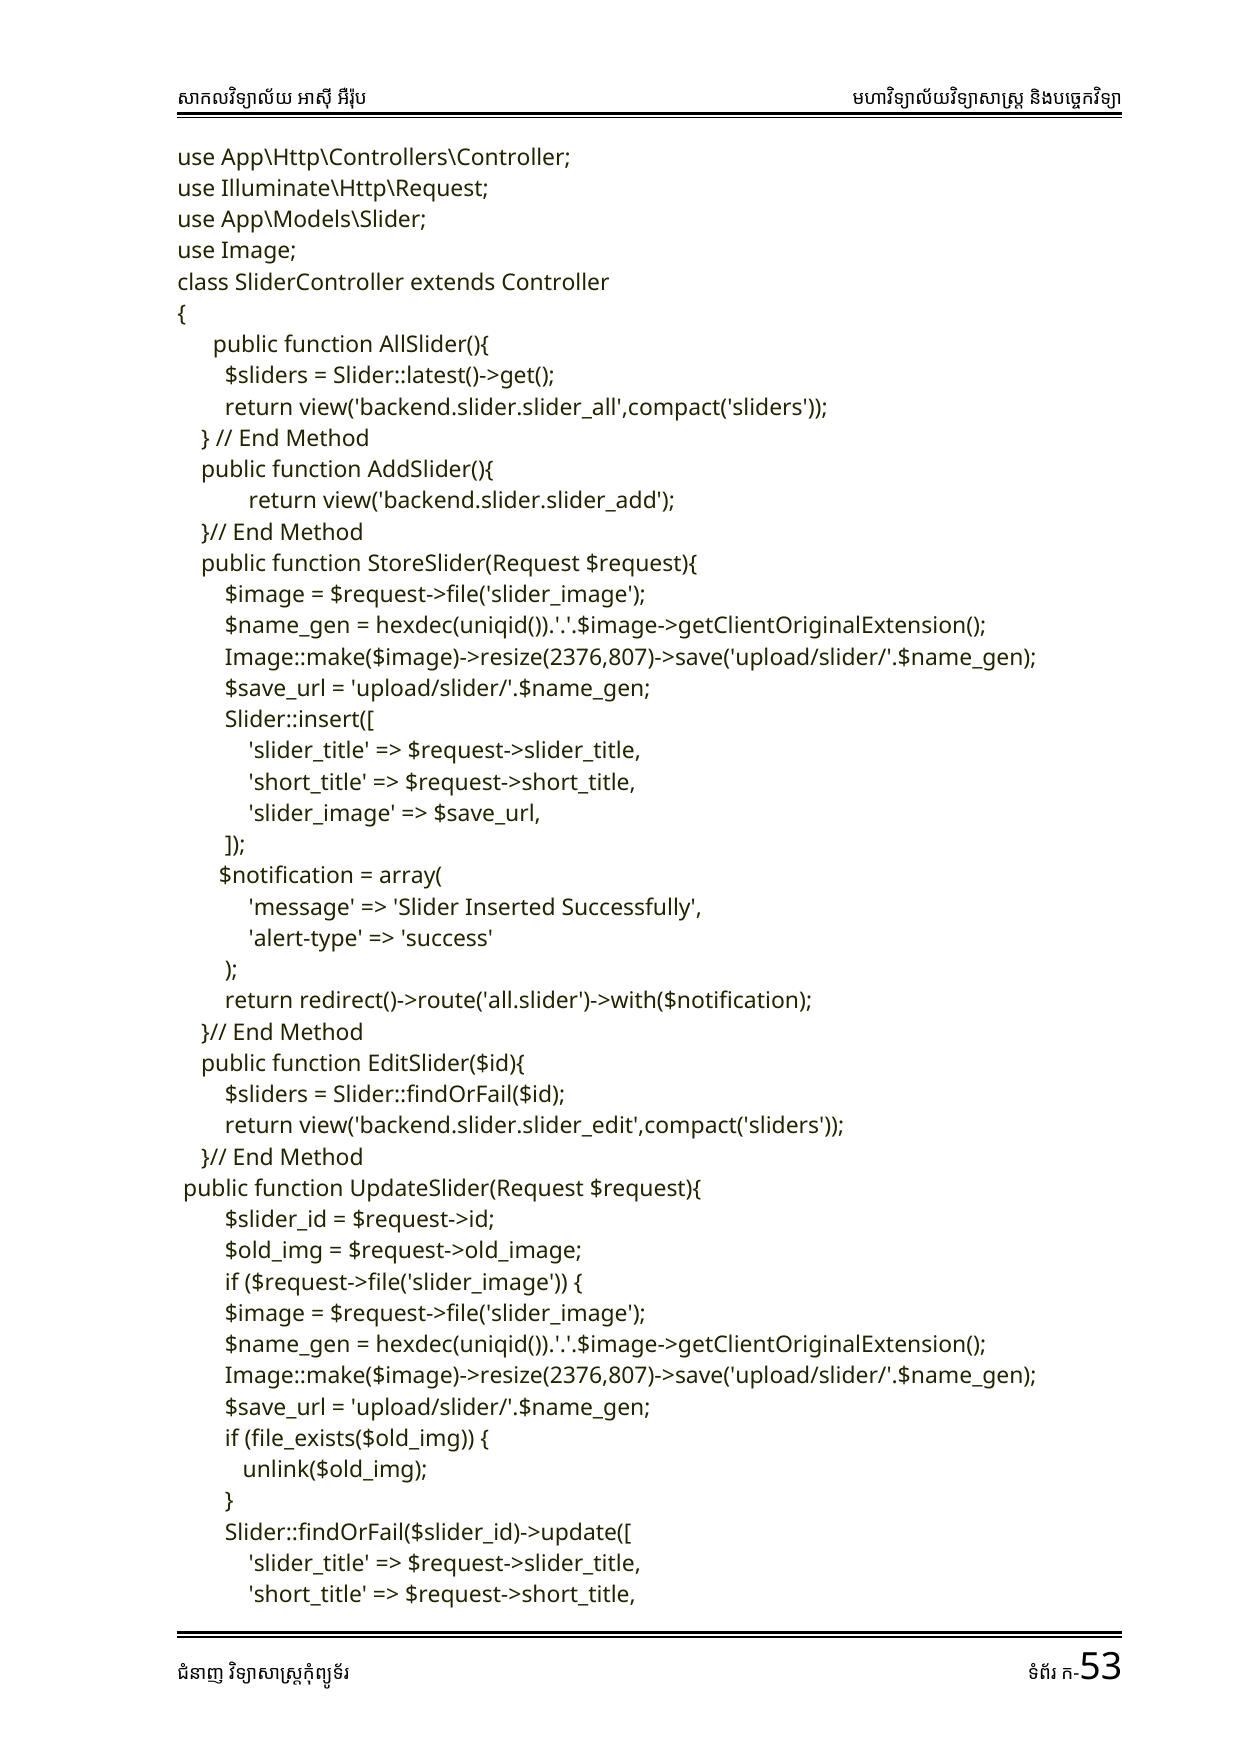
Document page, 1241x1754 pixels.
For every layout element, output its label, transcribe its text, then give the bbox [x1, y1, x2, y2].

text ); [177, 953, 1122, 984]
text ]); [177, 828, 1122, 859]
text 'short_title' => $request->short_title, [177, 1578, 1122, 1609]
text }// End Method [177, 1141, 1122, 1172]
text public function AllSlider(){ [177, 328, 1122, 359]
text use App\Models\Slider; [177, 203, 1122, 234]
text if ($request->file('slider_image')) { [177, 1266, 1122, 1297]
text 'alert-type' => 'success' [177, 922, 1122, 953]
text 'message' => 'Slider Inserted Successfully', [177, 891, 1122, 922]
text } [177, 1484, 1122, 1516]
text use Illuminate\Http\Request; [177, 172, 1122, 203]
text unlink($old_img); [177, 1453, 1122, 1484]
text $notification = array( [177, 859, 1122, 891]
text 'slider_title' => $request->slider_title, [177, 1547, 1122, 1578]
text return view('backend.slider.slider_add'); [177, 484, 1122, 516]
text { [177, 297, 1122, 328]
text $sliders = Slider::latest()->get(); [177, 359, 1122, 391]
text public function EditSlider($id){ [177, 1047, 1122, 1078]
text $sliders = Slider::findOrFail($id); [177, 1078, 1122, 1109]
text public function StoreSlider(Request $request){ [177, 547, 1122, 578]
text $image = $request->file('slider_image'); [177, 1297, 1122, 1328]
text public function UpdateSlider(Request $request){ [177, 1172, 1122, 1203]
text }// End Method [177, 1016, 1122, 1047]
text public function AddSlider(){ [177, 453, 1122, 484]
text Image::make($image)->resize(2376,807)->save('upload/slider/'.$name_gen); [177, 641, 1122, 672]
text } // End Method [177, 422, 1122, 453]
text 'slider_image' => $save_url, [177, 797, 1122, 828]
text $save_url = 'upload/slider/'.$name_gen; [177, 672, 1122, 703]
text use App\Http\Controllers\Controller; [177, 141, 1122, 172]
text $slider_id = $request->id; [177, 1203, 1122, 1234]
text }// End Method [177, 516, 1122, 547]
text if (file_exists($old_img)) { [177, 1422, 1122, 1453]
text $image = $request->file('slider_image'); [177, 578, 1122, 609]
text $name_gen = hexdec(uniqid()).'.'.$image->getClientOriginalExtension(); [177, 1328, 1122, 1359]
text return view('backend.slider.slider_all',compact('sliders')); [177, 391, 1122, 422]
text $old_img = $request->old_image; [177, 1234, 1122, 1266]
text return view('backend.slider.slider_edit',compact('sliders')); [177, 1109, 1122, 1141]
text return redirect()->route('all.slider')->with($notification); [177, 984, 1122, 1016]
text use Image; [177, 234, 1122, 266]
text 'slider_title' => $request->slider_title, [177, 734, 1122, 766]
text Image::make($image)->resize(2376,807)->save('upload/slider/'.$name_gen); [177, 1359, 1122, 1391]
text Slider::findOrFail($slider_id)->update([ [177, 1516, 1122, 1547]
text $save_url = 'upload/slider/'.$name_gen; [177, 1391, 1122, 1422]
text $name_gen = hexdec(uniqid()).'.'.$image->getClientOriginalExtension(); [177, 609, 1122, 641]
text Slider::insert([ [177, 703, 1122, 734]
text 'short_title' => $request->short_title, [177, 766, 1122, 797]
text class SliderController extends Controller [177, 266, 1122, 297]
